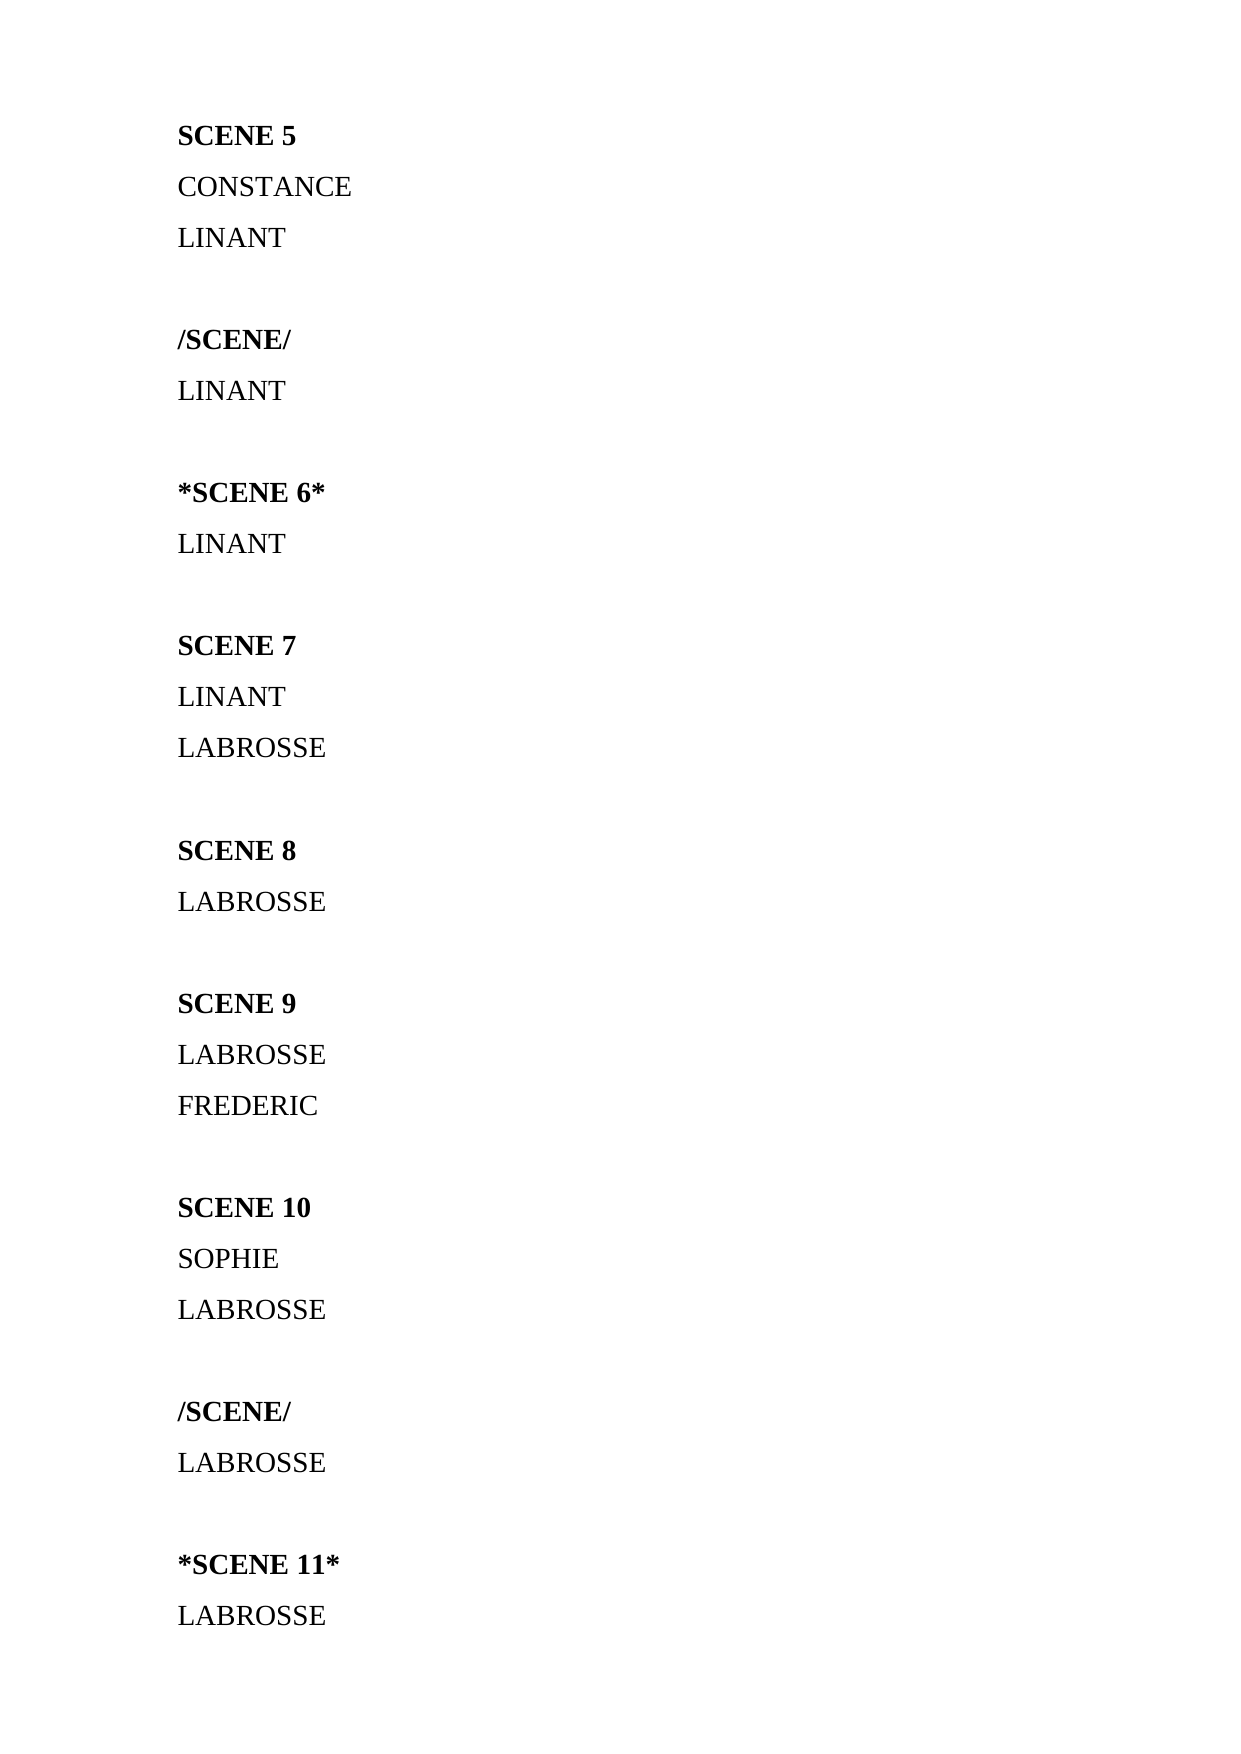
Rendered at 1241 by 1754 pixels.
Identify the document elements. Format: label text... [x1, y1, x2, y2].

text /SCENE/ [177, 322, 1152, 356]
text SCENE 7 [177, 628, 1152, 662]
text LABROSSE [177, 1598, 1152, 1632]
text LABROSSE [177, 1292, 1152, 1326]
text CONSTANCE [177, 169, 1152, 203]
text LABROSSE [177, 1037, 1152, 1070]
text SOPHIE [177, 1241, 1152, 1274]
text SCENE 9 [177, 986, 1152, 1019]
text LABROSSE [177, 731, 1152, 764]
text SCENE 8 [177, 833, 1152, 866]
text LINANT [177, 679, 1152, 713]
text /SCENE/ [177, 1394, 1152, 1428]
text SCENE 5 [177, 118, 1152, 152]
text *SCENE 6* [177, 475, 1152, 509]
text LINANT [177, 526, 1152, 560]
text *SCENE 11* [177, 1547, 1152, 1581]
text LINANT [177, 373, 1152, 407]
text LABROSSE [177, 884, 1152, 917]
text SCENE 10 [177, 1190, 1152, 1223]
text FREDERIC [177, 1088, 1152, 1121]
text LINANT [177, 220, 1152, 254]
text LABROSSE [177, 1445, 1152, 1479]
